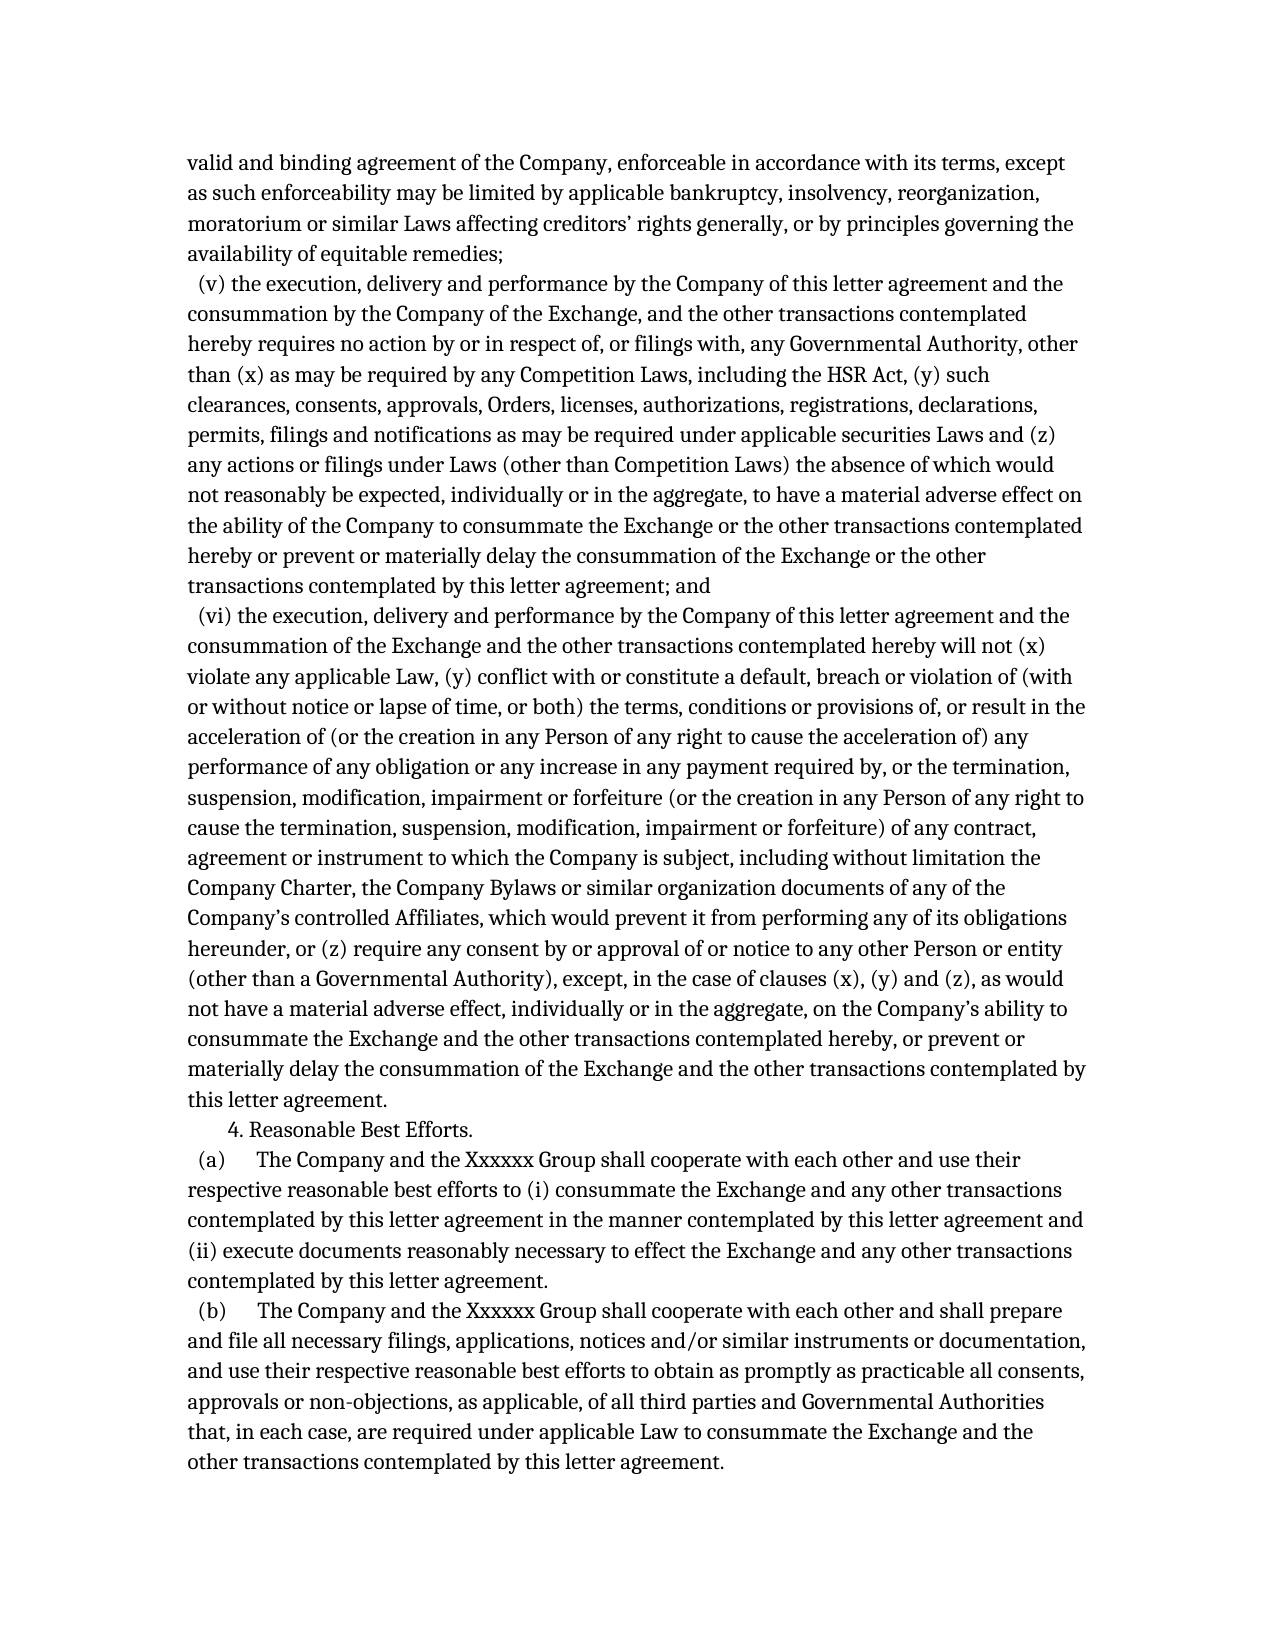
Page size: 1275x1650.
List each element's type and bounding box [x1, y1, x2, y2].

text [187, 150, 1087, 1475]
